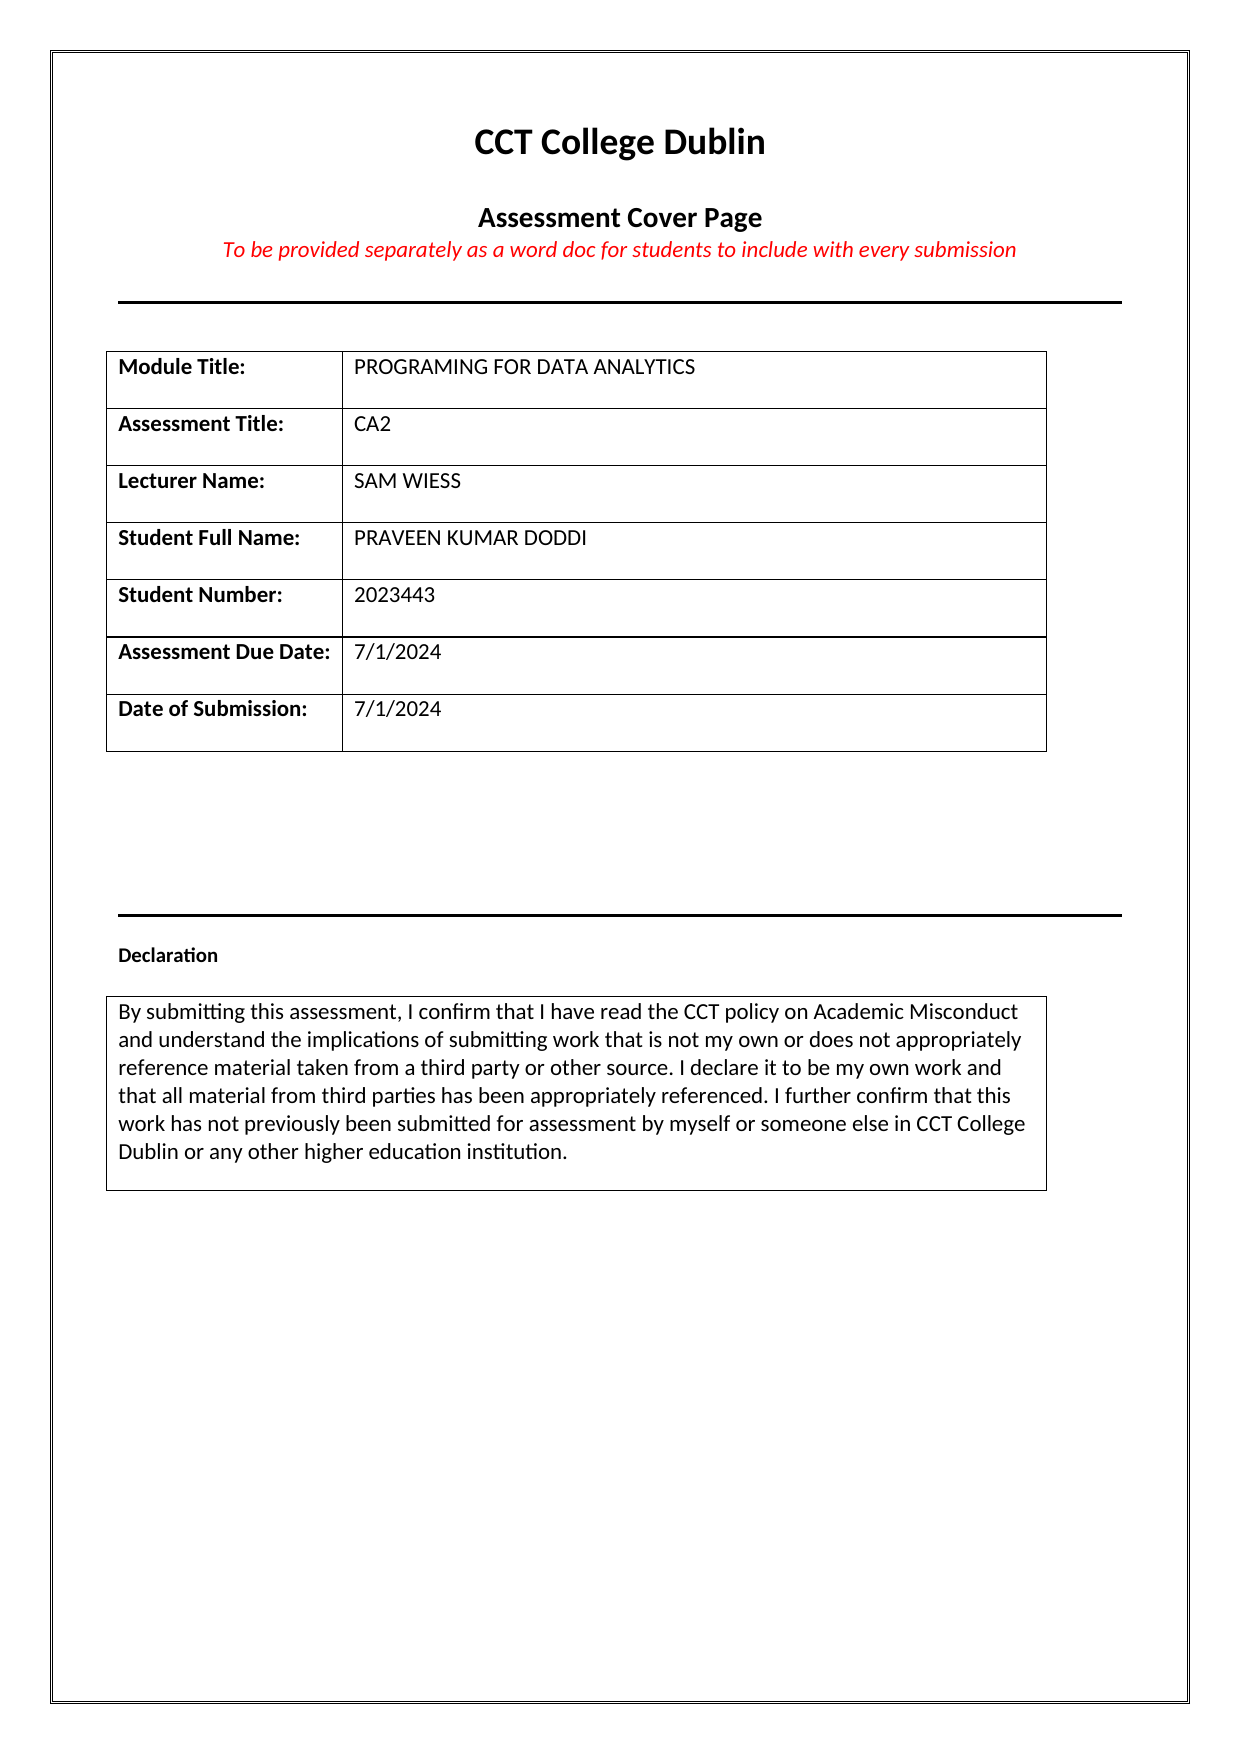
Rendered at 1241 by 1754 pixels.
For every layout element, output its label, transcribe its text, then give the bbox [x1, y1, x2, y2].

text CCT College Dublin [118, 118, 1122, 164]
table_cell 7/1/2024 [343, 695, 1046, 751]
table_cell Student Full Name: [107, 523, 342, 579]
table_cell 2023443 [343, 580, 1046, 636]
table_cell SAM WIESS [343, 466, 1046, 522]
text Declaration [118, 942, 1122, 968]
text Assessment Cover Page [118, 199, 1122, 235]
table_cell Date of Submission: [107, 695, 342, 751]
table_cell Student Number: [107, 580, 342, 636]
table_cell CA2 [343, 409, 1046, 465]
table_cell Lecturer Name: [107, 466, 342, 522]
table_header Module Title: [107, 352, 342, 408]
table_cell Assessment Due Date: [107, 638, 342, 693]
table_cell Assessment Title: [107, 409, 342, 465]
table_cell 7/1/2024 [343, 638, 1046, 693]
table_header PROGRAMING FOR DATA ANALYTICS [343, 352, 1046, 408]
table_header By submitting this assessment, I confirm that I have read the CCT policy on Academic Misconduct and understand the implications of submitting work that is not my own or does not appropriately reference material taken from a third party or other source. I declare it to be my own work and that all material from third parties has been appropriately referenced. I further confirm that this work has not previously been submitted for assessment by myself or someone else in CCT College Dublin or any other higher education institution. [107, 997, 1046, 1190]
text To be provided separately as a word doc for students to include with every submission [118, 235, 1122, 263]
table_cell PRAVEEN KUMAR DODDI [343, 523, 1046, 579]
